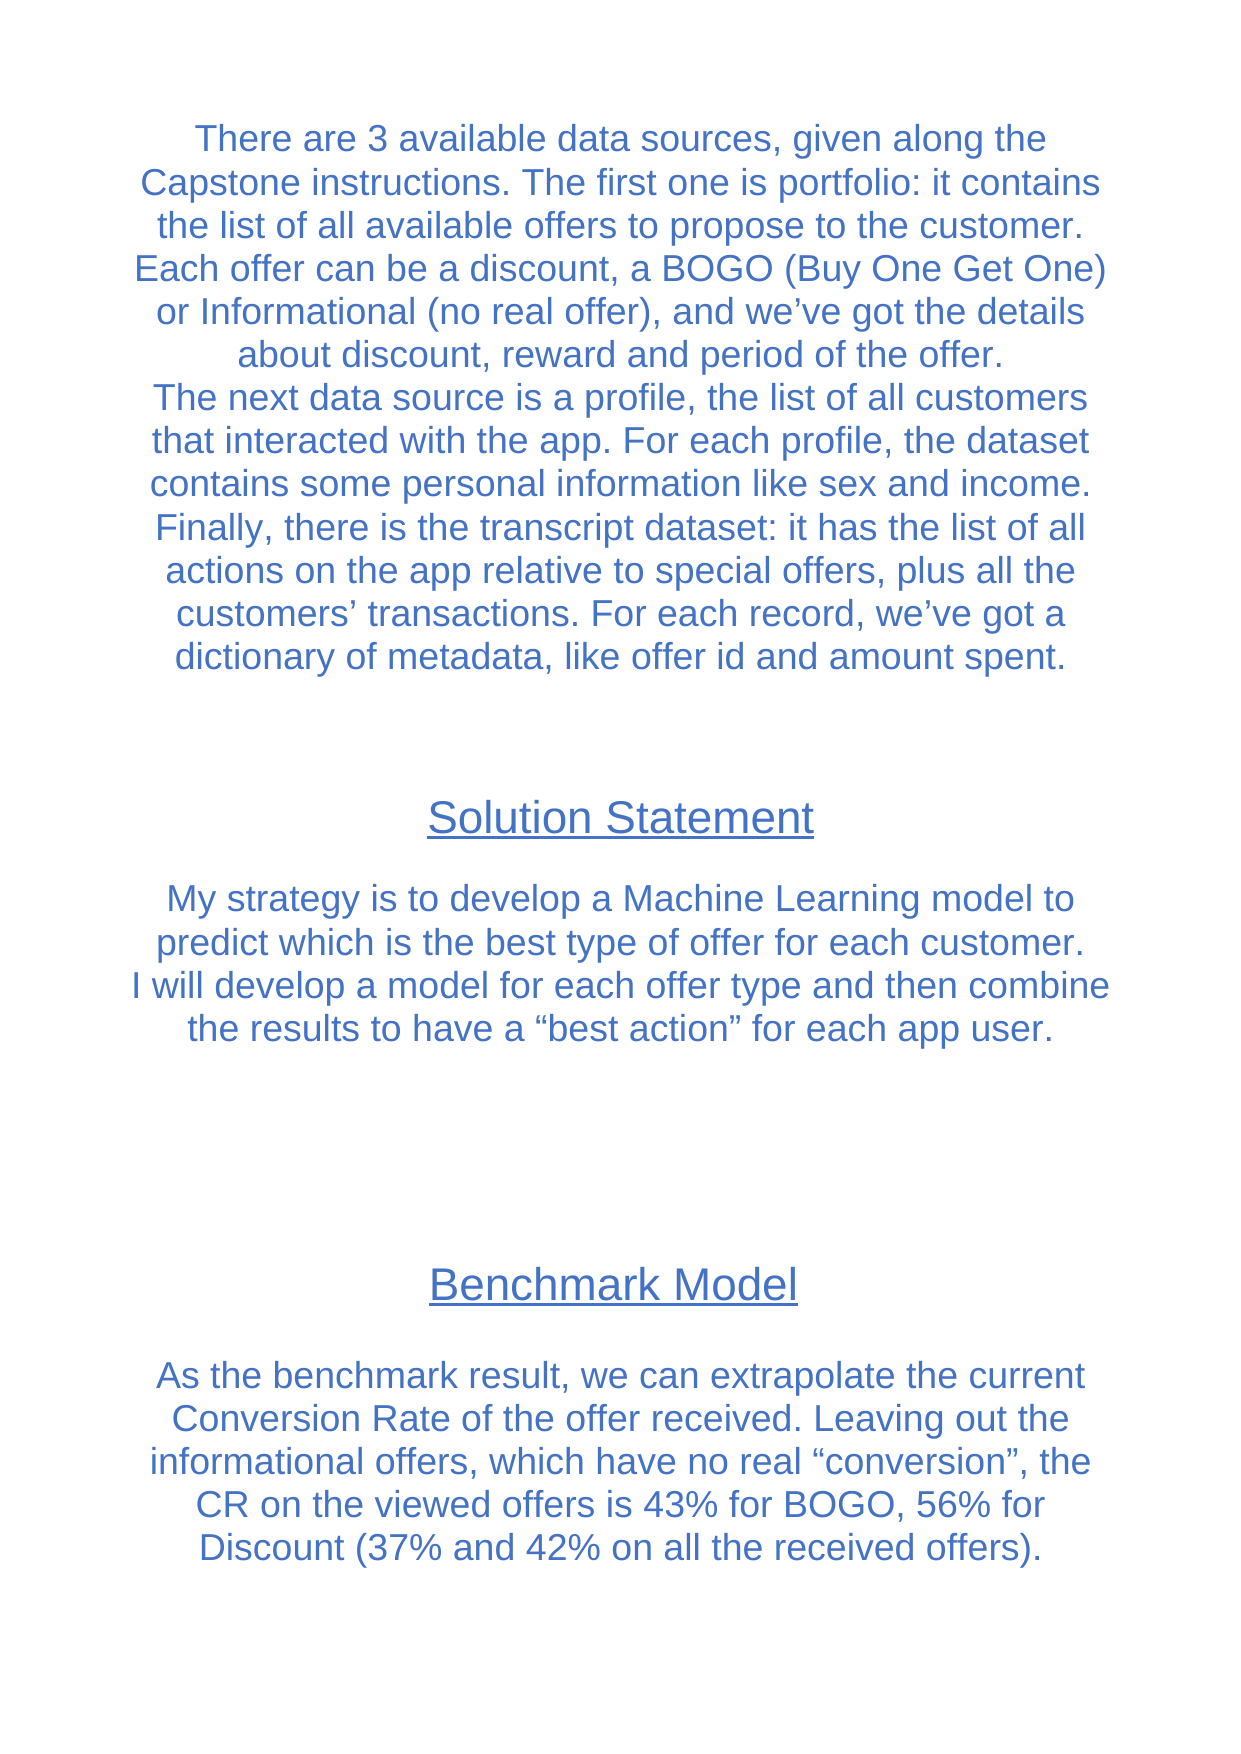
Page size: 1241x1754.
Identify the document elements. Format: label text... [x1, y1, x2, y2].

text There are 3 available data sources, given along the Capstone instructions. The first one is portfolio: it contains the list of all available offers to propose to the customer. Each offer can be a discount, a BOGO (Buy One Get One) or Informational (no real offer), and we’ve got the details about discount, reward and period of the offer. [119, 117, 1122, 375]
subtitle Benchmark Model [119, 1258, 1108, 1310]
text As the benchmark result, we can extrapolate the current Conversion Rate of the offer received. Leaving out the informational offers, which have no real “conversion”, the CR on the viewed offers is 43% for BOGO, 56% for Discount (37% and 42% on all the received offers). [119, 1353, 1122, 1568]
text I will develop a model for each offer type and then combine the results to have a “best action” for each app user. [119, 963, 1122, 1049]
subtitle Solution Statement [119, 791, 1122, 844]
text The next data source is a profile, the list of all customers that interacted with the app. For each profile, the dataset contains some personal information like sex and income. [119, 375, 1122, 505]
text My strategy is to develop a Machine Learning model to predict which is the best type of offer for each customer. [119, 877, 1122, 963]
text Finally, there is the transcript dataset: it has the list of all actions on the app relative to special offers, plus all the customers’ transactions. For each record, we’ve got a dictionary of metadata, like offer id and amount spent. [119, 505, 1122, 677]
